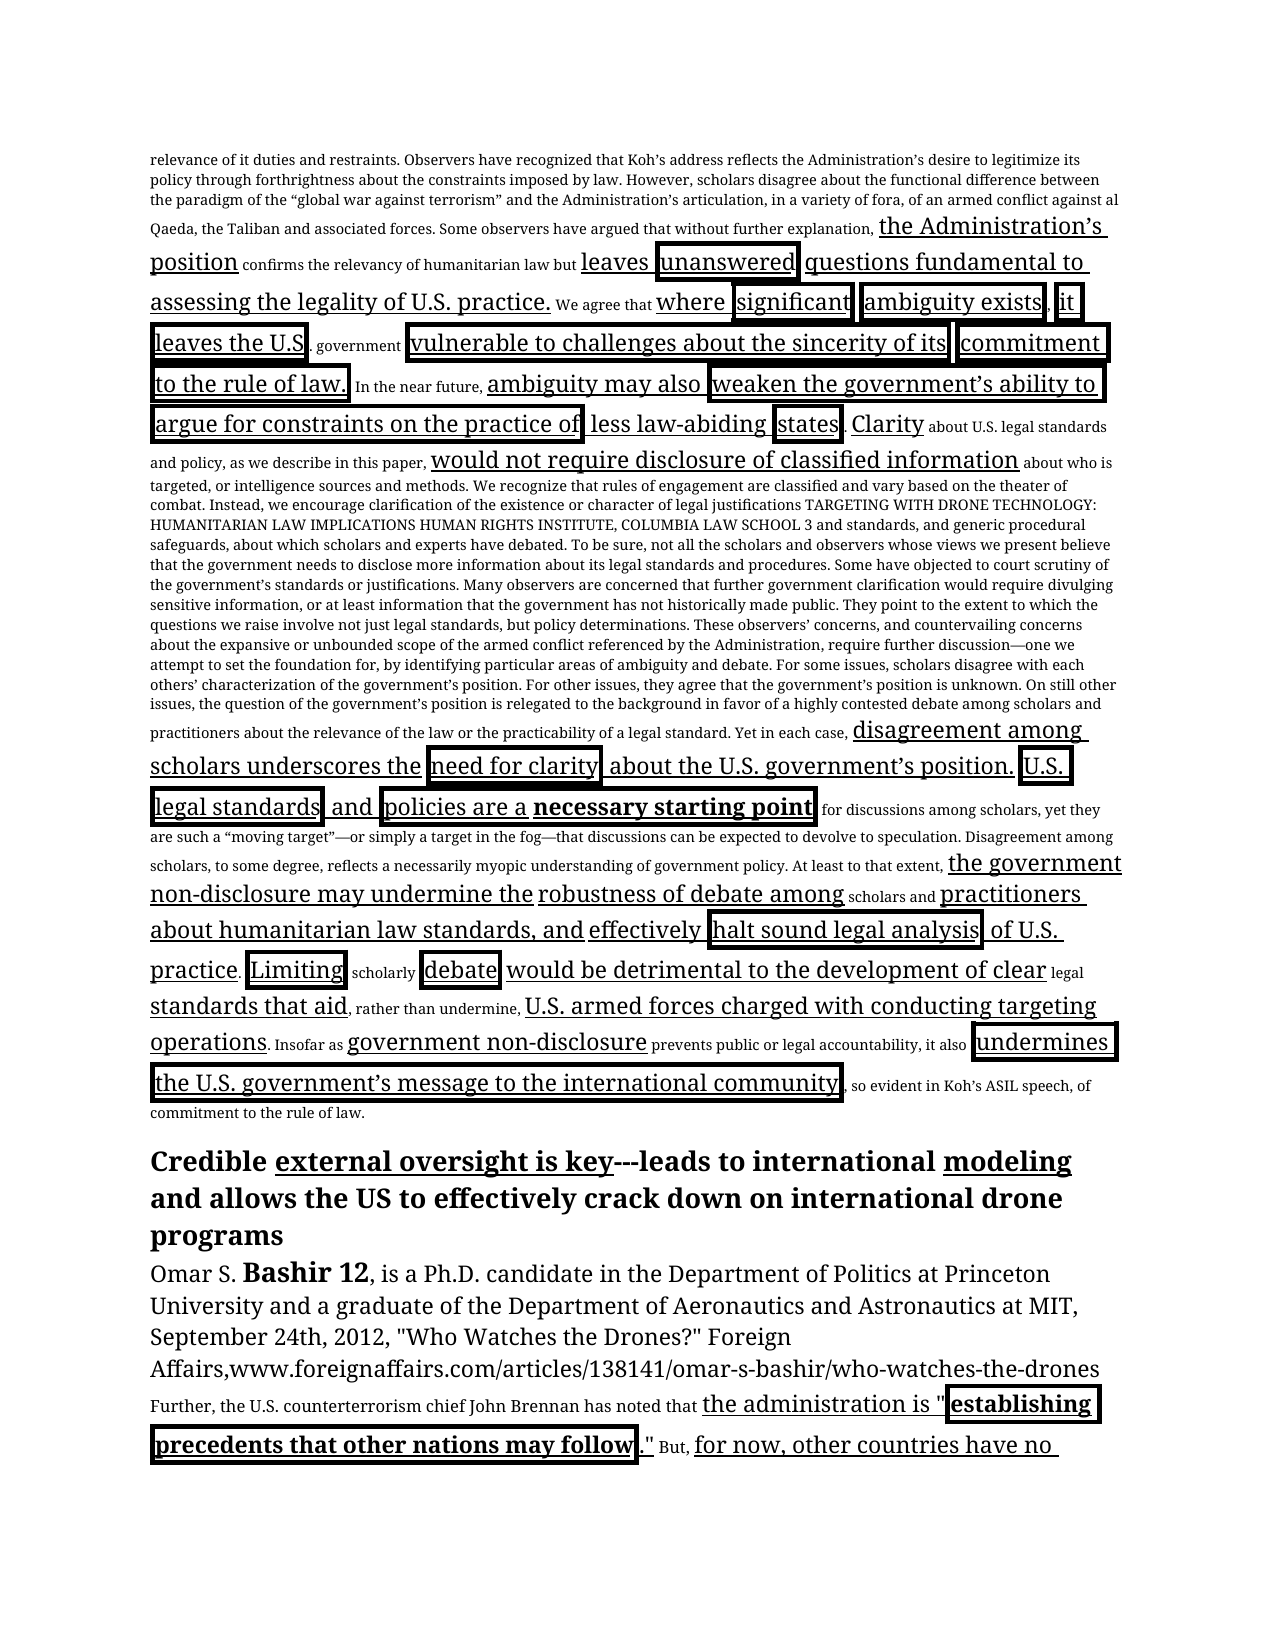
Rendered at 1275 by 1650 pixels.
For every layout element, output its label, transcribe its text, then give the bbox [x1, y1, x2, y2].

subtitle Credible external oversight is key---leads to international modeling and allows the US to effectively crack down on international drone programs [150, 1142, 1125, 1253]
text Omar S. Bashir 12, is a Ph.D. candidate in the Department of Politics at Princeton University and a graduate of the Department of Aeronautics and Astronautics at MIT, September 24th, 2012, "Who Watches the Drones?" Foreign Affairs,www.foreignaffairs.com/articles/138141/omar-s-bashir/who-watches-the-drones [150, 1253, 1125, 1384]
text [150, 1384, 1125, 1465]
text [150, 150, 1125, 1123]
